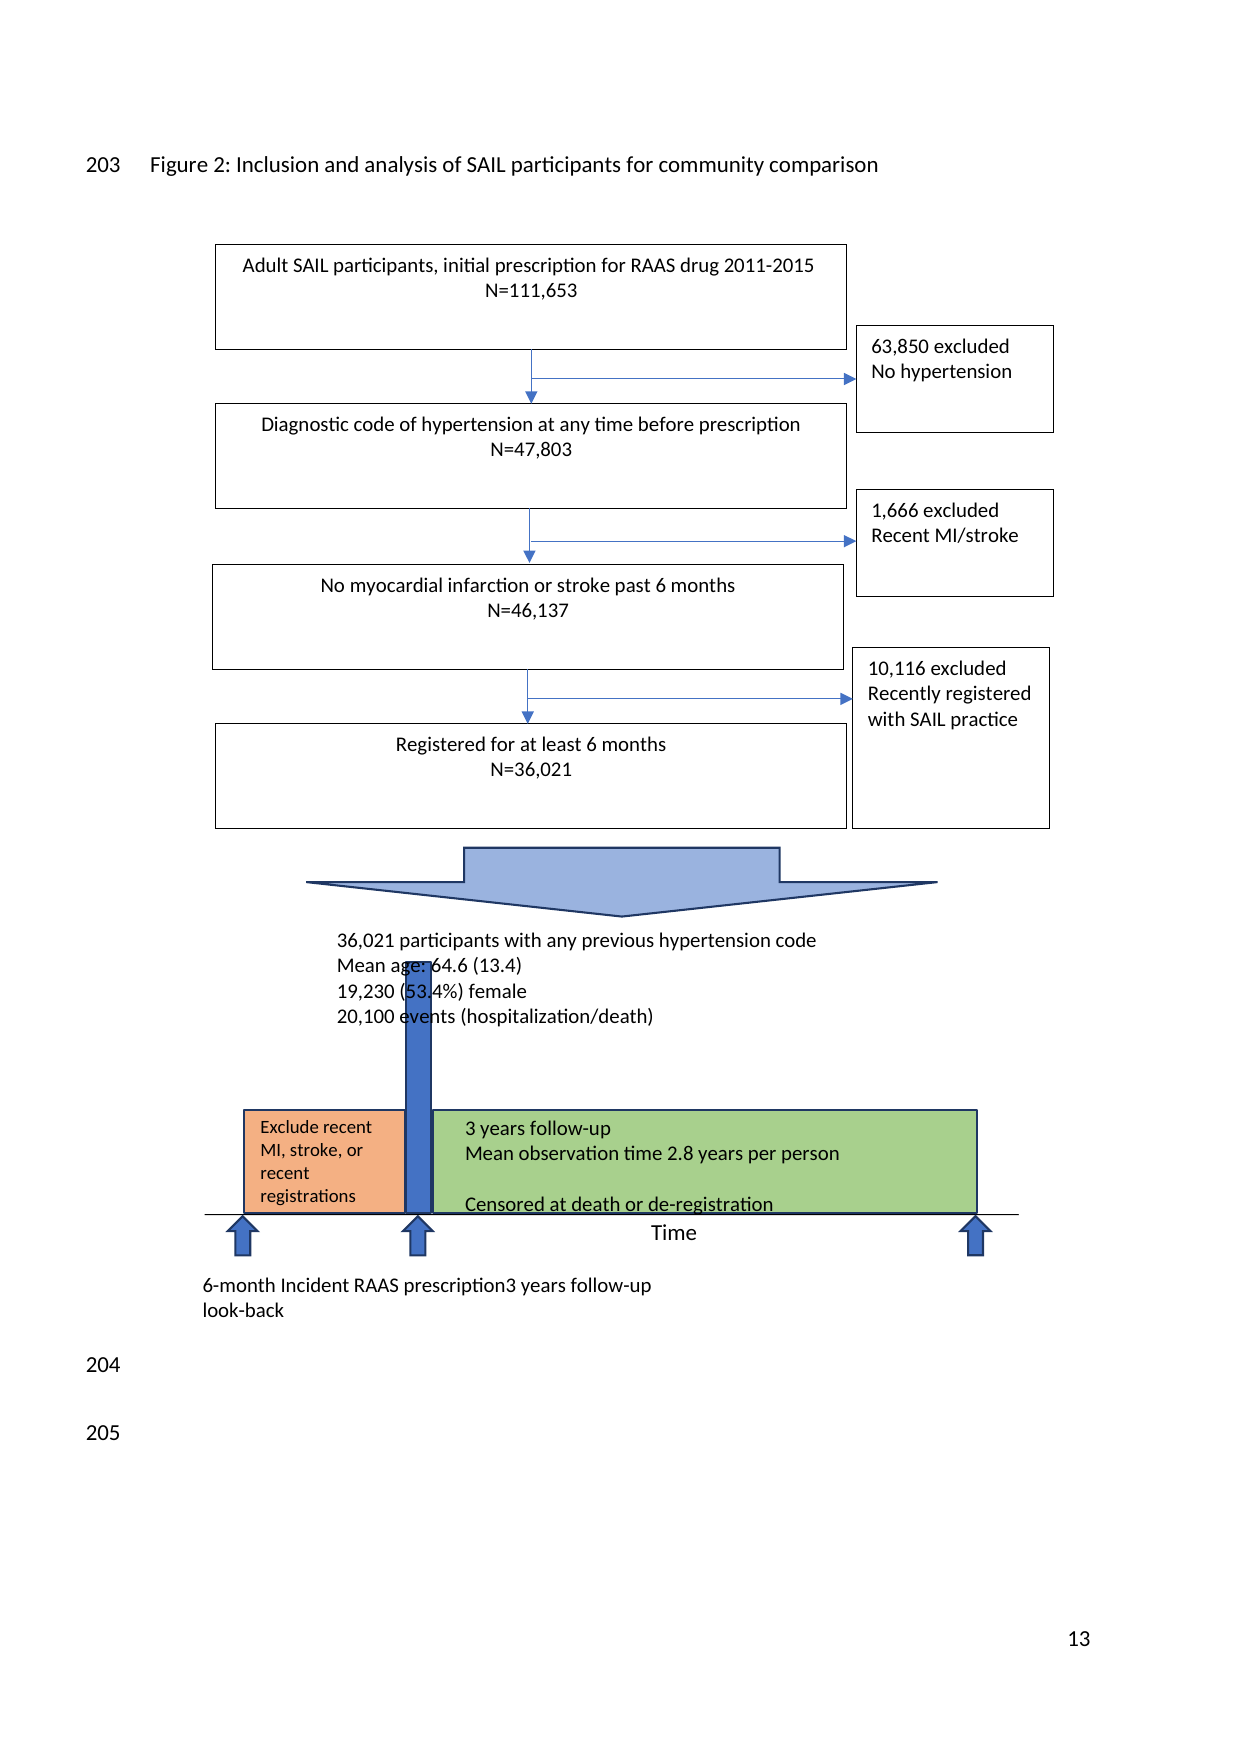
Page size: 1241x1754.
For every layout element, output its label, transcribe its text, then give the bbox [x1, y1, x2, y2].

text Figure 2: Inclusion and analysis of SAIL participants for community comparison [150, 150, 1090, 178]
